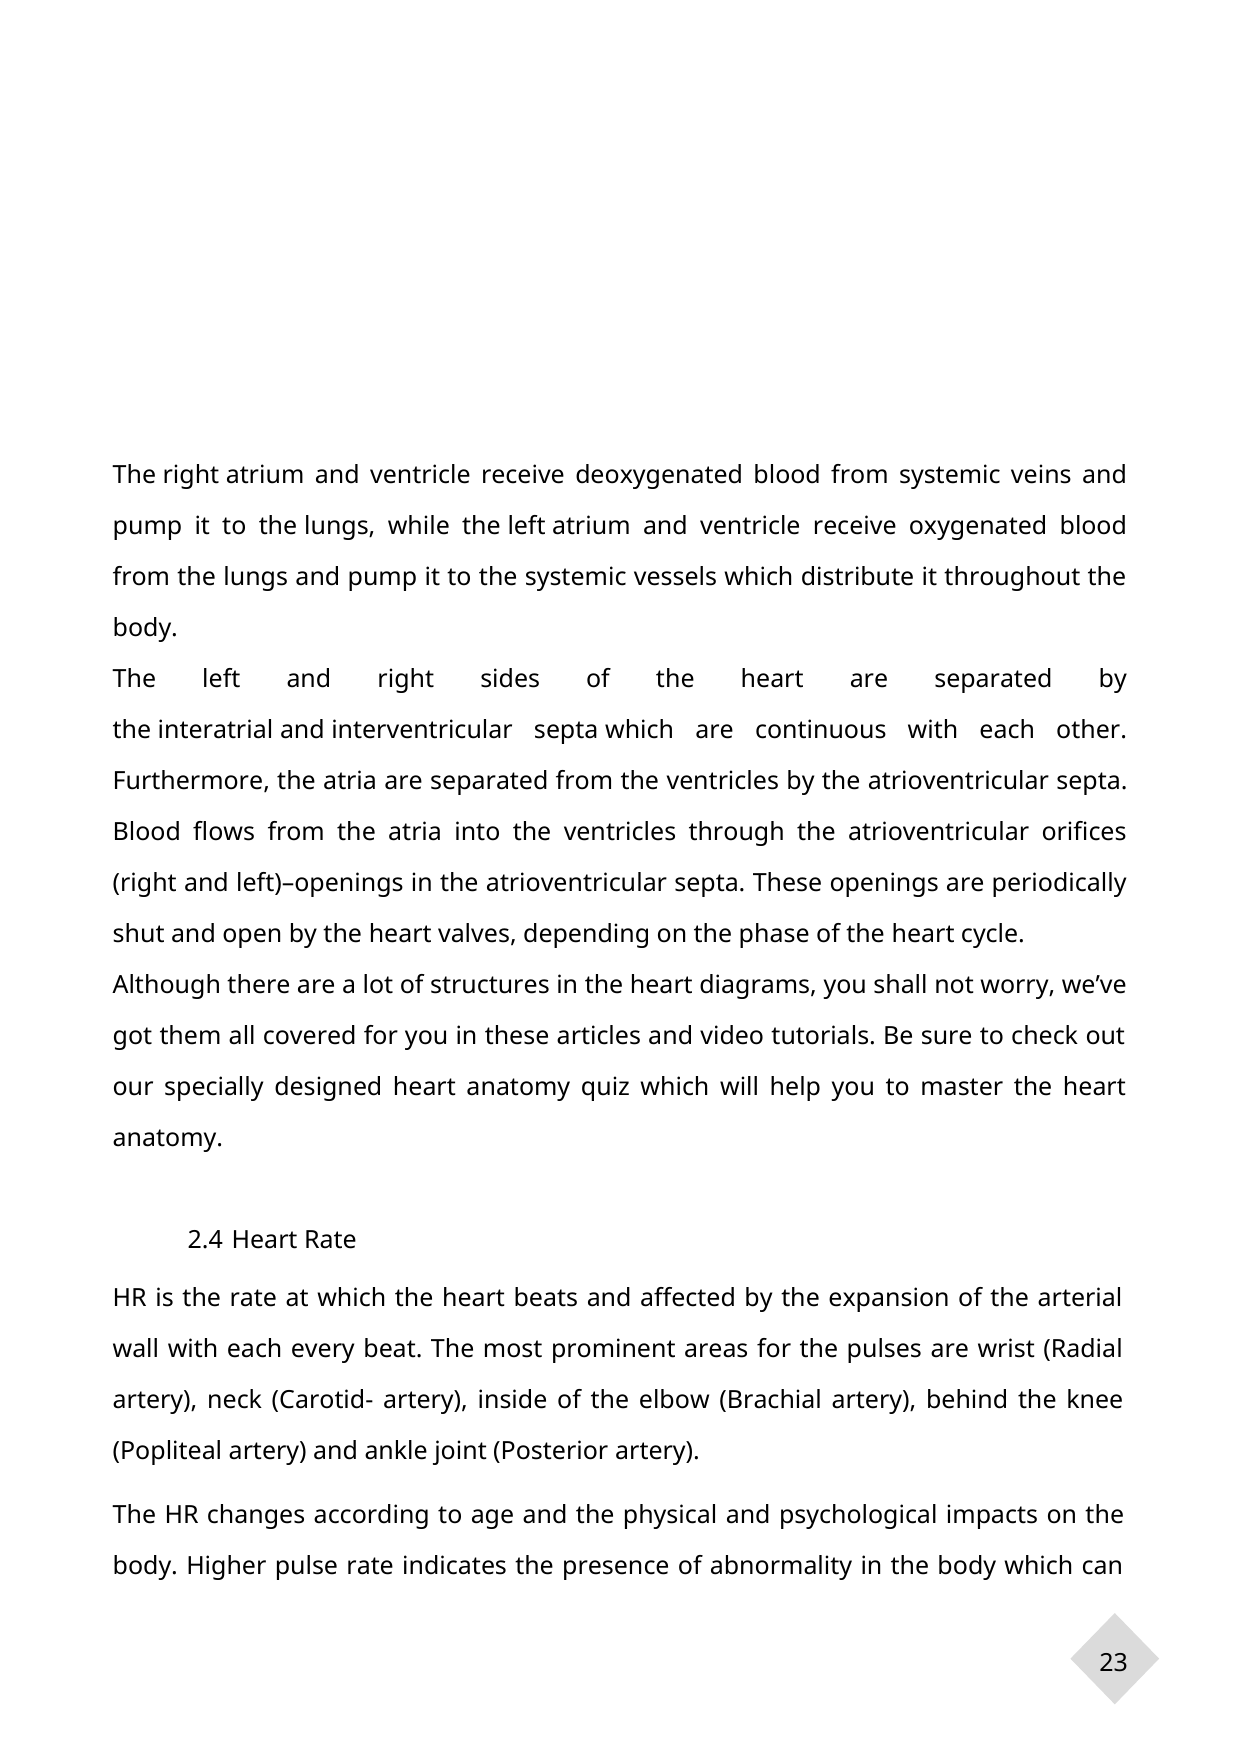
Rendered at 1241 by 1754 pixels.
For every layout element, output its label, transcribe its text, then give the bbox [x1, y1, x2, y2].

text The right atrium and ventricle receive deoxygenated blood from systemic veins and pump it to the lungs, while the left atrium and ventricle receive oxygenated blood from the lungs and pump it to the systemic vessels which distribute it throughout the body. [112, 456, 1128, 643]
text The left and right sides of the heart are separated by the interatrial and interventricular septa which are continuous with each other. Furthermore, the atria are separated from the ventricles by the atrioventricular septa. Blood flows from the atria into the ventricles through the atrioventricular orifices (right and left)–openings in the atrioventricular septa. These openings are periodically shut and open by the heart valves, depending on the phase of the heart cycle. [112, 660, 1128, 950]
text HR is the rate at which the heart beats and affected by the expansion of the arterial wall with each every beat. The most prominent areas for the pulses are wrist (Radial artery), neck (Carotid- artery), inside of the elbow (Brachial artery), behind the knee (Popliteal artery) and ankle joint (Posterior artery). [112, 1280, 1125, 1467]
text Although there are a lot of structures in the heart diagrams, you shall not worry, we’ve got them all covered for you in these articles and video tutorials. Be sure to check out our specially designed heart anatomy quiz which will help you to master the heart anatomy. [112, 967, 1128, 1154]
subtitle Heart Rate [187, 1222, 1128, 1256]
